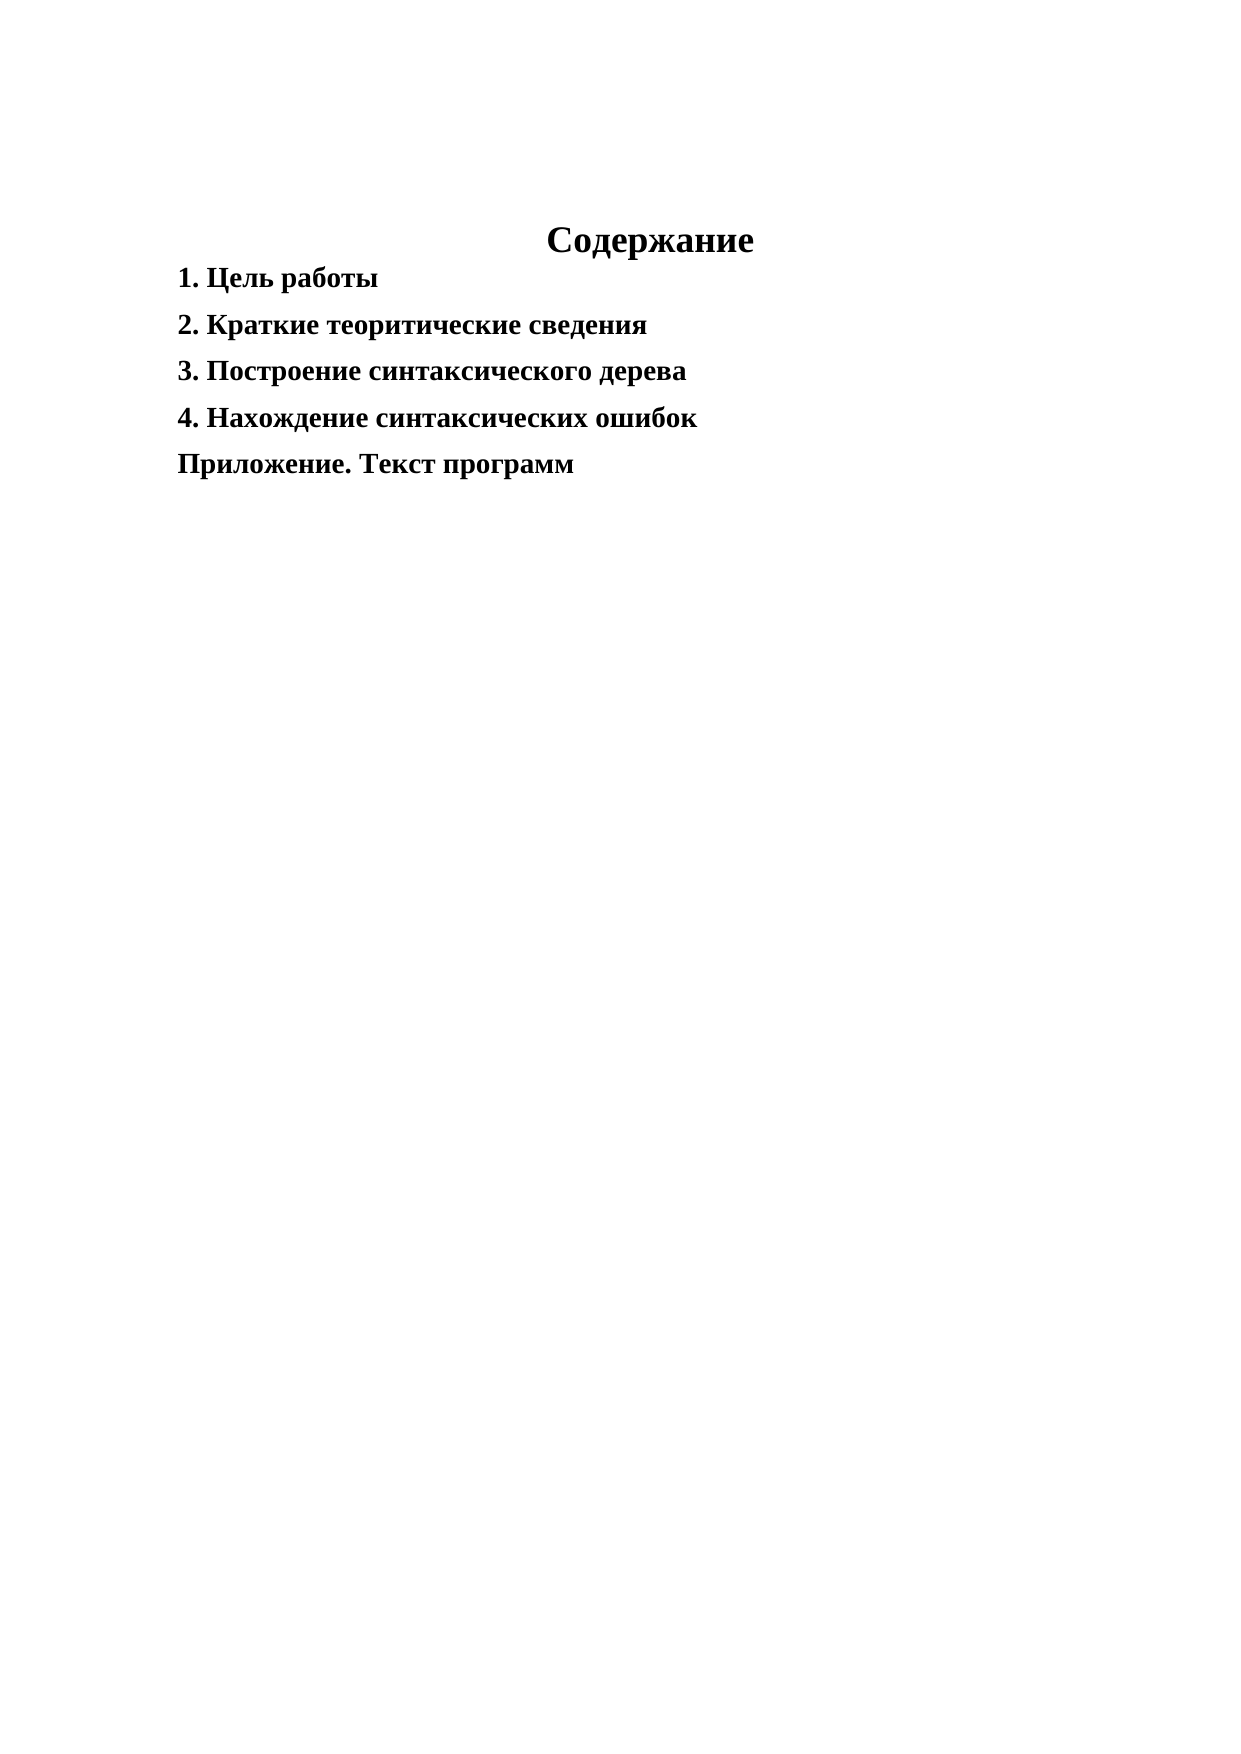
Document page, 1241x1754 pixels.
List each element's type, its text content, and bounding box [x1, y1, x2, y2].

text Содержание [472, 217, 1090, 260]
